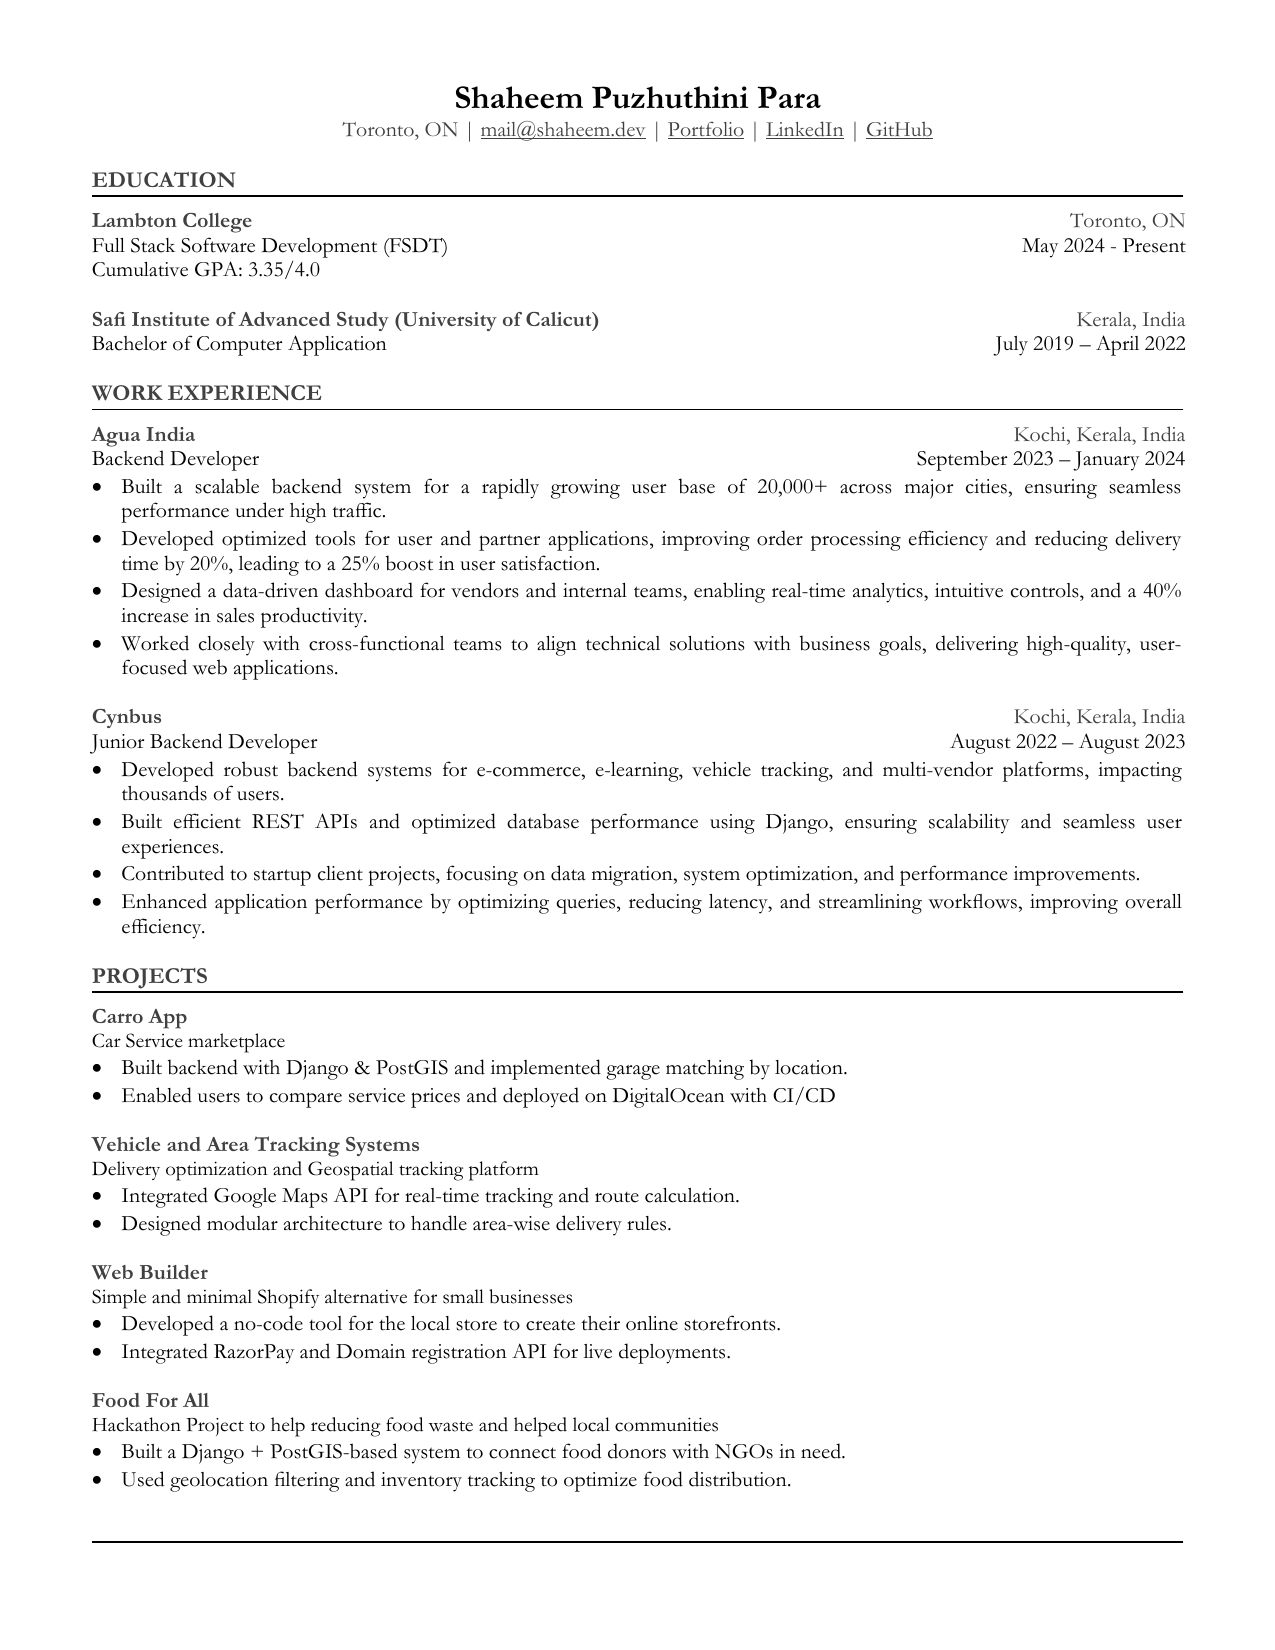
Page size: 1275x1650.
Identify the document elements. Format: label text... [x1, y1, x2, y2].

list Developed a no-code tool for the local store to create their online storefronts. [92, 1309, 1183, 1336]
list Used geolocation filtering and inventory tracking to optimize food distribution. [92, 1464, 1183, 1492]
text Backend Developer September 2023 – January 2024 [92, 447, 1183, 471]
list Designed a data-driven dashboard for vendors and internal teams, enabling real-time analytics, intuitive controls, and a 40% increase in sales productivity. [92, 576, 1183, 628]
list Worked closely with cross-functional teams to align technical solutions with business goals, delivering high-quality, user-focused web applications. [92, 628, 1183, 681]
text EDUCATION [92, 168, 1183, 195]
text Junior Backend Developer August 2022 – August 2023 [92, 730, 1183, 754]
text WORK EXPERIENCE [92, 381, 1183, 409]
text Lambton College Toronto, ON [92, 209, 1183, 233]
text Simple and minimal Shopify alternative for small businesses [92, 1285, 1183, 1309]
text Carro App [92, 1005, 1183, 1029]
text Bachelor of Computer Application July 2019 – April 2022 [92, 332, 1183, 356]
list Built efficient REST APIs and optimized database performance using Django, ensuring scalability and seamless user experiences. [92, 807, 1183, 859]
text Shaheem Puzhuthini Para [92, 80, 1183, 117]
text Agua India Kochi, Kerala, India [92, 422, 1183, 447]
list Built a scalable backend system for a rapidly growing user base of 20,000+ across major cities, ensuring seamless performance under high traffic. [92, 471, 1183, 524]
list Developed robust backend systems for e-commerce, e-learning, vehicle tracking, and multi-vendor platforms, impacting thousands of users. [92, 754, 1183, 807]
text PROJECTS [92, 963, 1183, 991]
list Integrated RazorPay and Domain registration API for live deployments. [92, 1336, 1183, 1364]
text Hackathon Project to help reducing food waste and helped local communities [92, 1413, 1183, 1437]
text Food For All [92, 1389, 1183, 1413]
text Cumulative GPA: 3.35/4.0 [92, 258, 1183, 283]
list Built backend with Django & PostGIS and implemented garage matching by location. [92, 1053, 1183, 1080]
text Car Service marketplace [92, 1029, 1183, 1053]
list Developed optimized tools for user and partner applications, improving order processing efficiency and reducing delivery time by 20%, leading to a 25% boost in user satisfaction. [92, 524, 1183, 576]
text Safi Institute of Advanced Study (University of Calicut) Kerala, India [92, 307, 1183, 332]
list Designed modular architecture to handle area-wise delivery rules. [92, 1208, 1183, 1236]
text Web Builder [92, 1261, 1183, 1285]
text Delivery optimization and Geospatial tracking platform [92, 1157, 1183, 1181]
list Contributed to startup client projects, focusing on data migration, system optimization, and performance improvements. [92, 859, 1183, 887]
text Toronto, ON | mail@shaheem.dev | Portfolio | LinkedIn | GitHub [92, 117, 1183, 142]
text Vehicle and Area Tracking Systems [92, 1133, 1183, 1157]
list Enabled users to compare service prices and deployed on DigitalOcean with CI/CD [92, 1080, 1183, 1108]
list Enhanced application performance by optimizing queries, reducing latency, and streamlining workflows, improving overall efficiency. [92, 887, 1183, 939]
text Full Stack Software Development (FSDT) May 2024 - Present [92, 233, 1183, 258]
text Cynbus Kochi, Kerala, India [92, 705, 1183, 730]
list Built a Django + PostGIS-based system to connect food donors with NGOs in need. [92, 1437, 1183, 1464]
list Integrated Google Maps API for real-time tracking and route calculation. [92, 1181, 1183, 1208]
